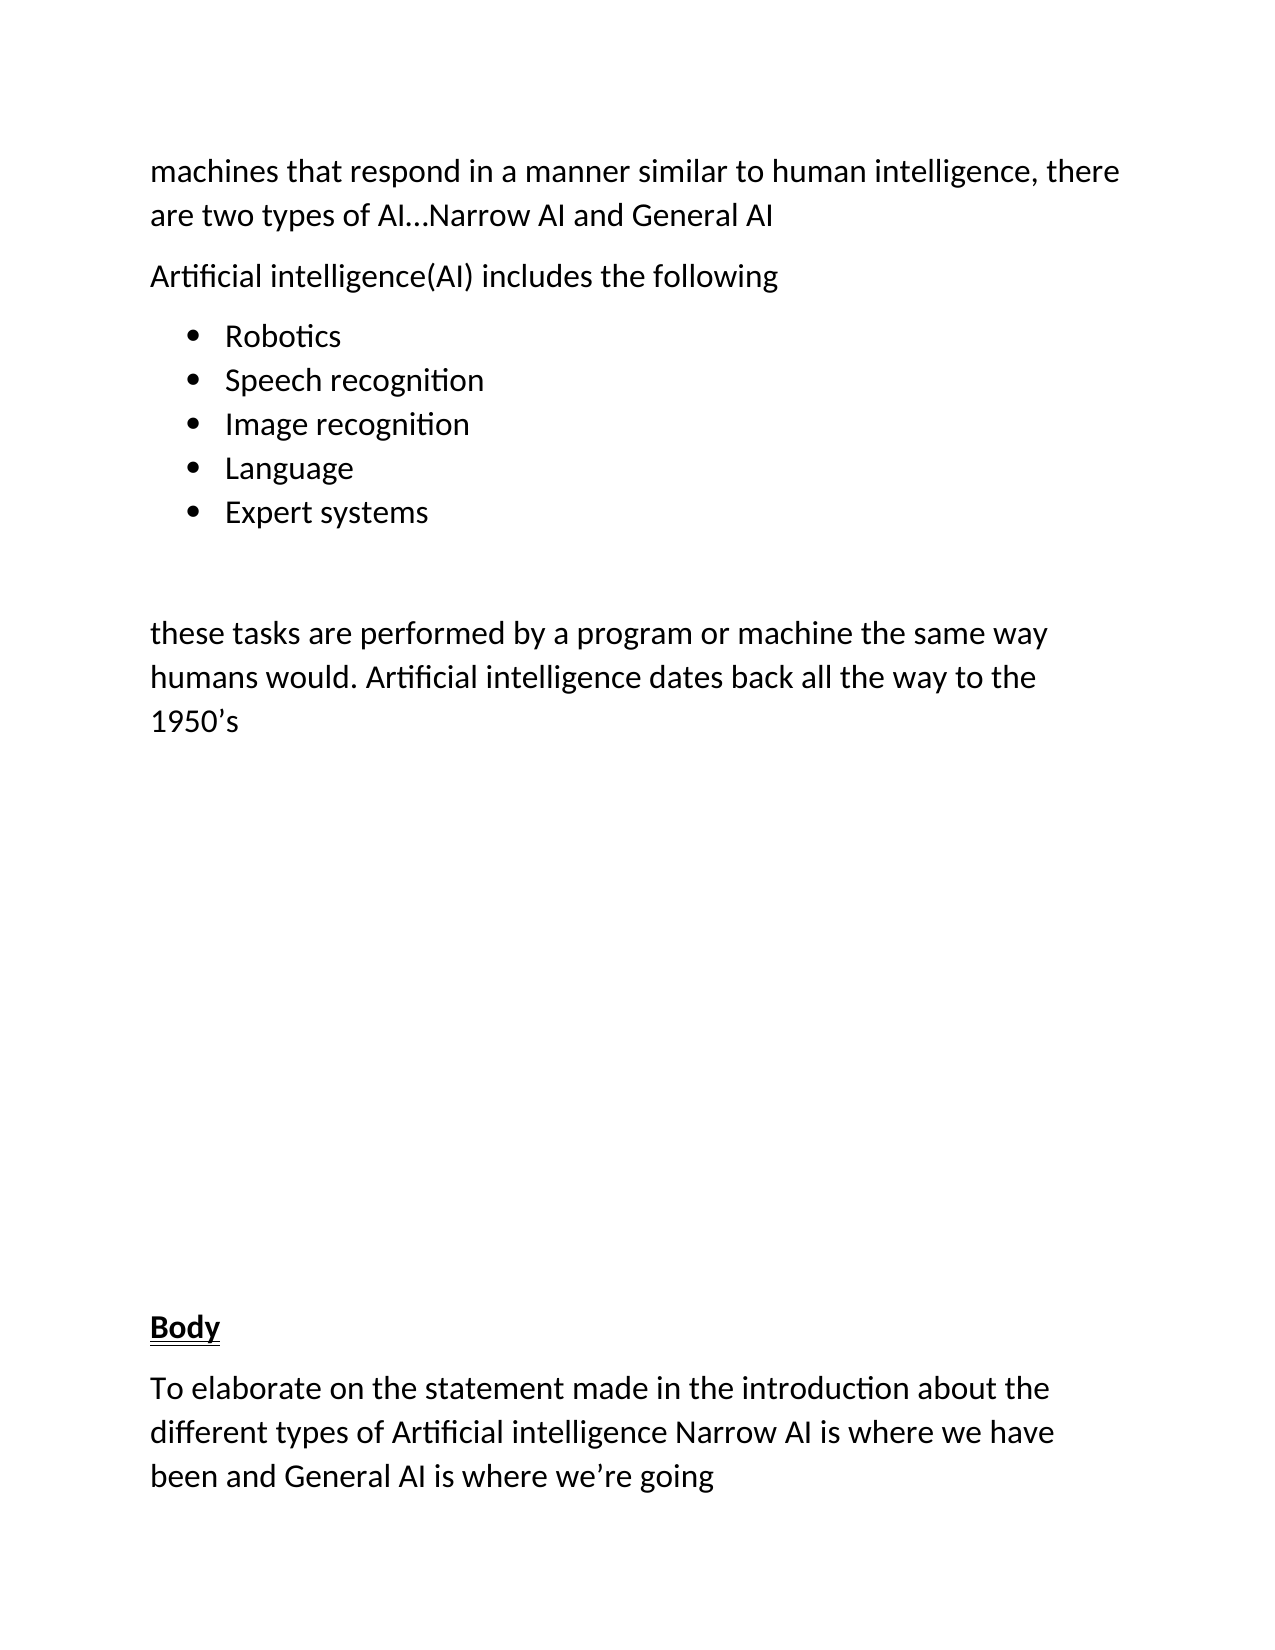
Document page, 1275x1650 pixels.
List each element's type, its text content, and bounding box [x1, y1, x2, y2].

text To elaborate on the statement made in the introduction about the different types of Artificial intelligence Narrow AI is where we have been and General AI is where we’re going [150, 1367, 1125, 1496]
text Artificial intelligence(AI) includes the following [150, 254, 1125, 295]
list Image recognition [187, 403, 1125, 444]
list Expert systems [187, 491, 1125, 532]
text Body [150, 1306, 1125, 1347]
list Speech recognition [187, 359, 1125, 400]
text these tasks are performed by a program or machine the same way humans would. Artificial intelligence dates back all the way to the 1950’s [150, 612, 1125, 741]
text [150, 150, 1125, 235]
list Robotics [187, 315, 1125, 356]
list Language [187, 447, 1125, 488]
